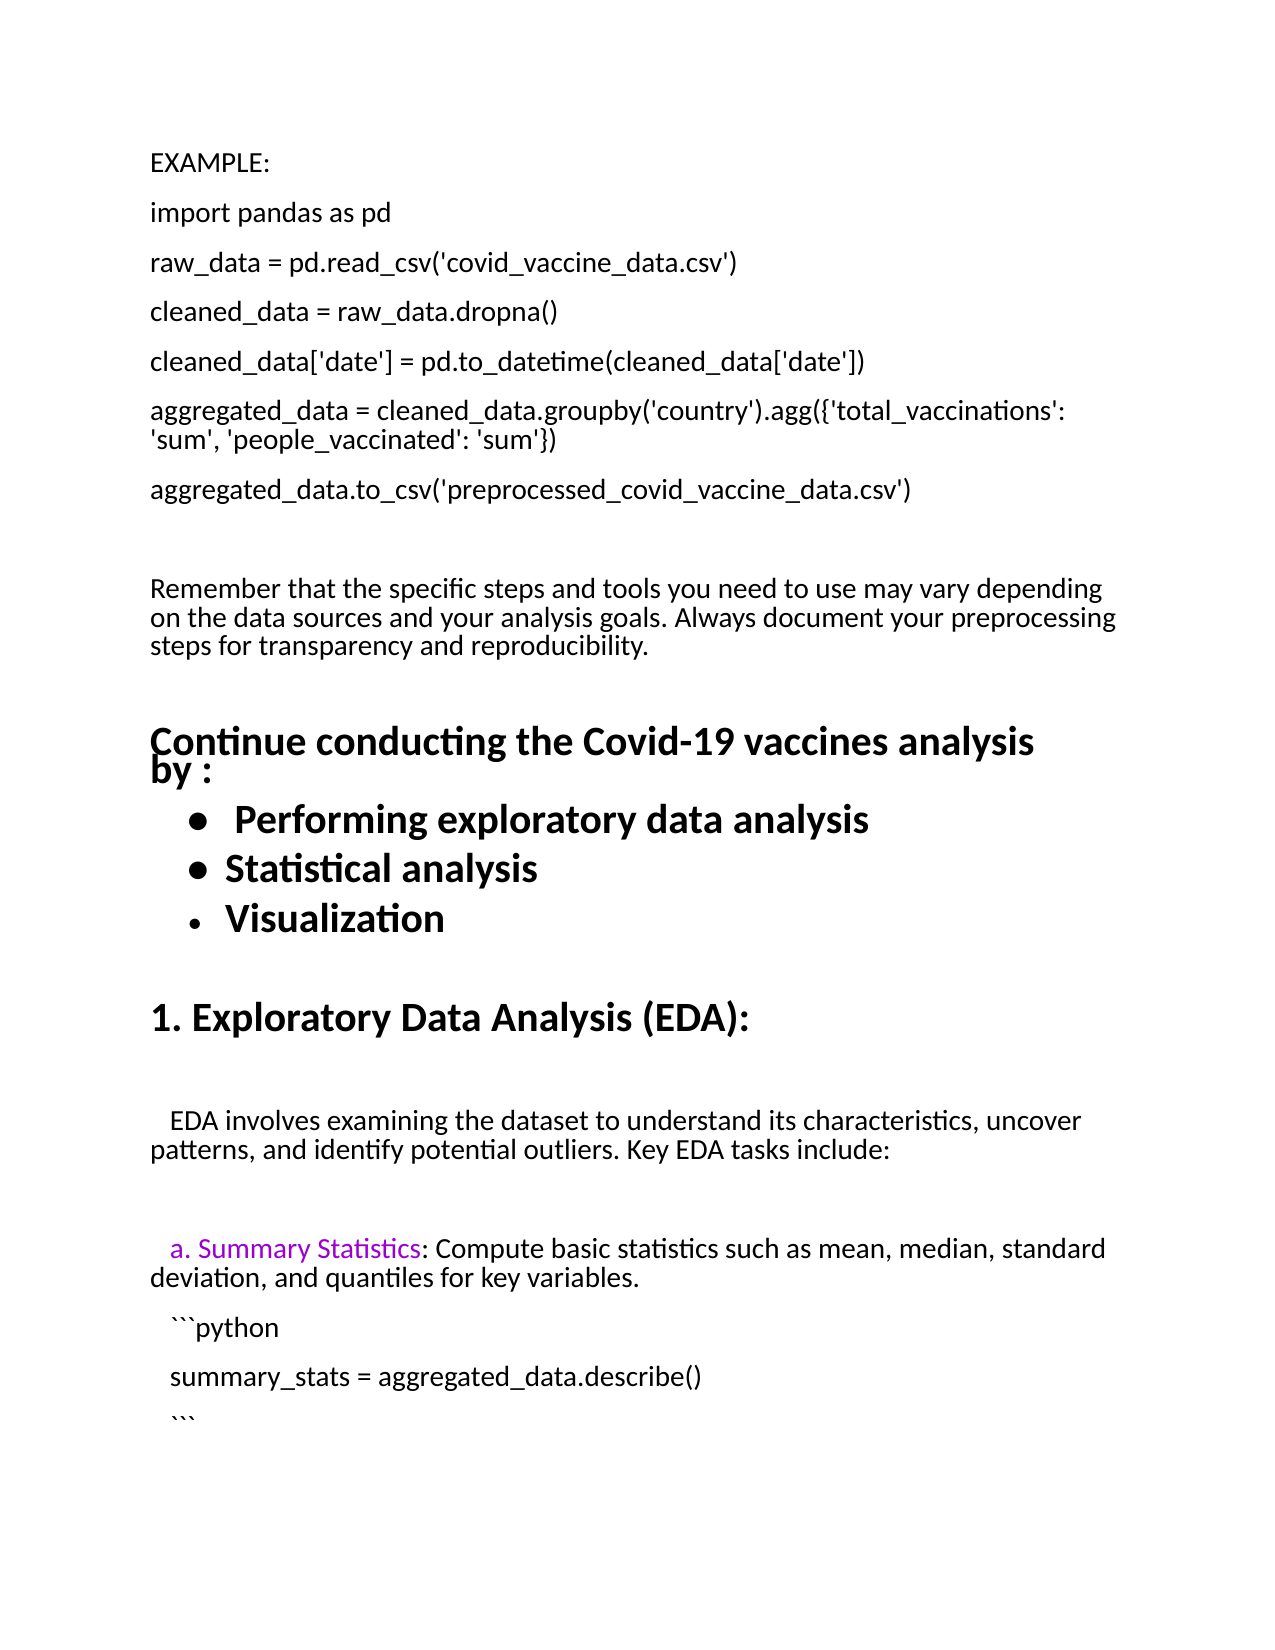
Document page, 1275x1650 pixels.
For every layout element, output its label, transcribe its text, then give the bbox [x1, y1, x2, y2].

list Visualization [187, 909, 1125, 938]
text cleaned_data = raw_data.dropna() [150, 299, 1125, 327]
text import pandas as pd [150, 199, 1125, 228]
text aggregated_data.to_csv('preprocessed_covid_vaccine_data.csv') [150, 476, 1125, 505]
list Performing exploratory data analysis [187, 810, 1125, 839]
text 1. Exploratory Data Analysis (EDA): [648, 1009, 731, 1037]
list Statistical analysis [187, 860, 1125, 889]
text raw_data = pd.read_csv('covid_vaccine_data.csv') [150, 249, 1125, 278]
text ``` [150, 1413, 1125, 1442]
text Continue conducting the Covid-19 vaccines analysis by : [150, 732, 1125, 789]
text 1. Exploratory Data Analysis (EDA): [731, 1009, 1125, 1037]
text EXAMPLE: [150, 150, 1125, 179]
text aggregated_data = cleaned_data.groupby('country').agg({'total_vaccinations': 'sum', 'people_vaccinated': 'sum'}) [150, 398, 1125, 455]
text cleaned_data['date'] = pd.to_datetime(cleaned_data['date']) [150, 348, 1125, 377]
text summary_stats = aggregated_data.describe() [150, 1364, 1125, 1392]
text a. Summary Statistics: Compute basic statistics such as mean, median, standard deviation, and quantiles for key variables. [150, 1236, 1125, 1293]
text 1. Exploratory Data Analysis (EDA): [150, 1009, 648, 1037]
text EDA involves examining the dataset to understand its characteristics, uncover patterns, and identify potential outliers. Key EDA tasks include: [150, 1108, 1125, 1165]
text Remember that the specific steps and tools you need to use may vary depending on the data sources and your analysis goals. Always document your preprocessing steps for transparency and reproducibility. [150, 575, 1125, 662]
text ```python [150, 1314, 1125, 1343]
